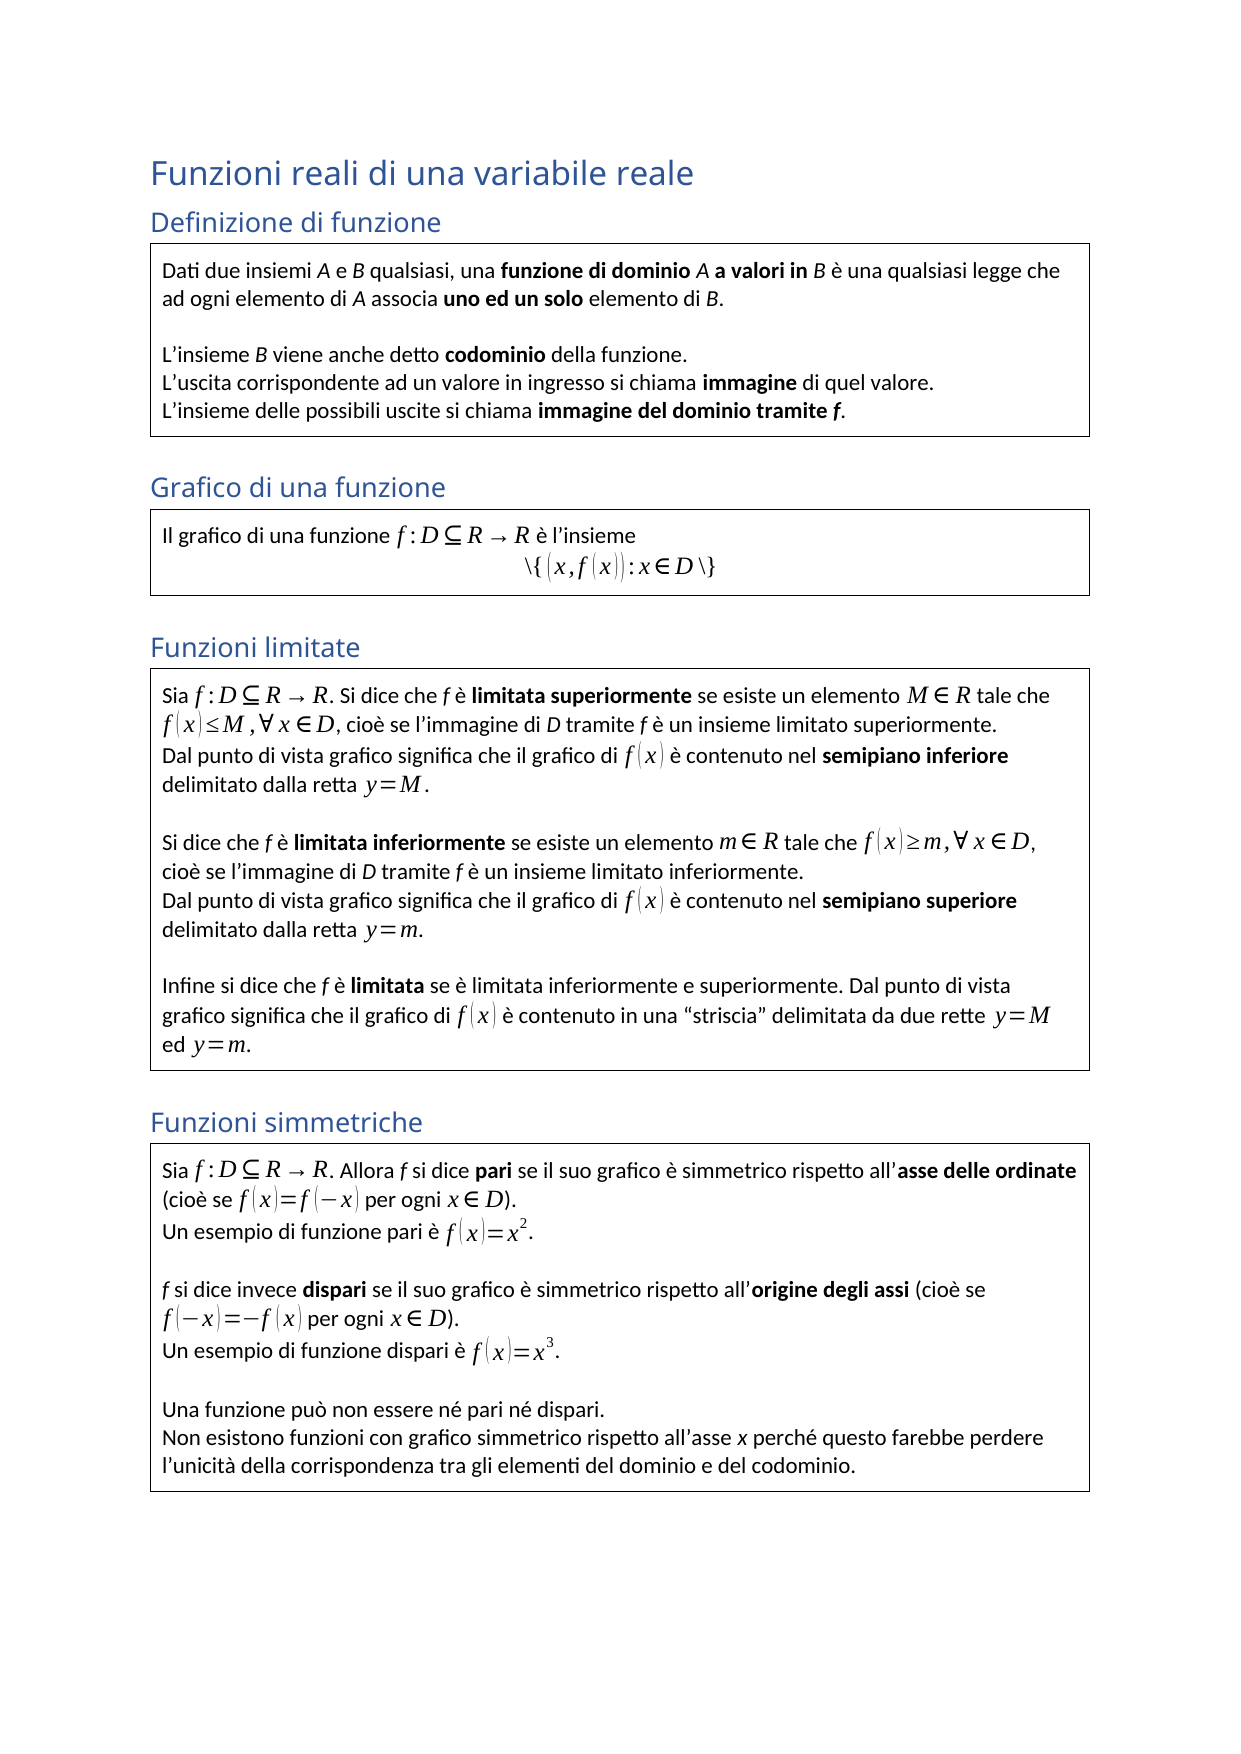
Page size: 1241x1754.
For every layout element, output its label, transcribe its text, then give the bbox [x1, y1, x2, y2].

table_header Il grafico di una funzione è l’insieme [151, 510, 1089, 595]
table_header Sia . Allora f si dice pari se il suo grafico è simmetrico rispetto all’asse delle ordinate (cioè se per ogni ). Un esempio di funzione pari è . f si dice invece dispari se il suo grafico è simmetrico rispetto all’origine degli assi (cioè se per ogni ). Un esempio di funzione dispari è . Una funzione può non essere né pari né dispari. Non esistono funzioni con grafico simmetrico rispetto all’asse x perché questo farebbe perdere l’unicità della corrispondenza tra gli elementi del dominio e del codominio. [151, 1144, 1089, 1491]
subtitle Funzioni limitate [150, 628, 1090, 665]
subtitle Grafico di una funzione [150, 469, 1090, 506]
subtitle Funzioni reali di una variabile reale [150, 150, 1090, 195]
table_header Dati due insiemi A e B qualsiasi, una funzione di dominio A a valori in B è una qualsiasi legge che ad ogni elemento di A associa uno ed un solo elemento di B. L’insieme B viene anche detto codominio della funzione. L’uscita corrispondente ad un valore in ingresso si chiama immagine di quel valore. L’insieme delle possibili uscite si chiama immagine del dominio tramite f. [151, 244, 1089, 436]
subtitle Definizione di funzione [150, 203, 1090, 240]
table_header Sia . Si dice che f è limitata superiormente se esiste un elemento tale che , cioè se l’immagine di D tramite f è un insieme limitato superiormente. Dal punto di vista grafico significa che il grafico di è contenuto nel semipiano inferiore delimitato dalla retta . Si dice che f è limitata inferiormente se esiste un elemento tale che , cioè se l’immagine di D tramite f è un insieme limitato inferiormente. Dal punto di vista grafico significa che il grafico di è contenuto nel semipiano superiore delimitato dalla retta . Infine si dice che f è limitata se è limitata inferiormente e superiormente. Dal punto di vista grafico significa che il grafico di è contenuto in una “striscia” delimitata da due rette ed . [151, 669, 1089, 1070]
subtitle Funzioni simmetriche [150, 1103, 1090, 1140]
